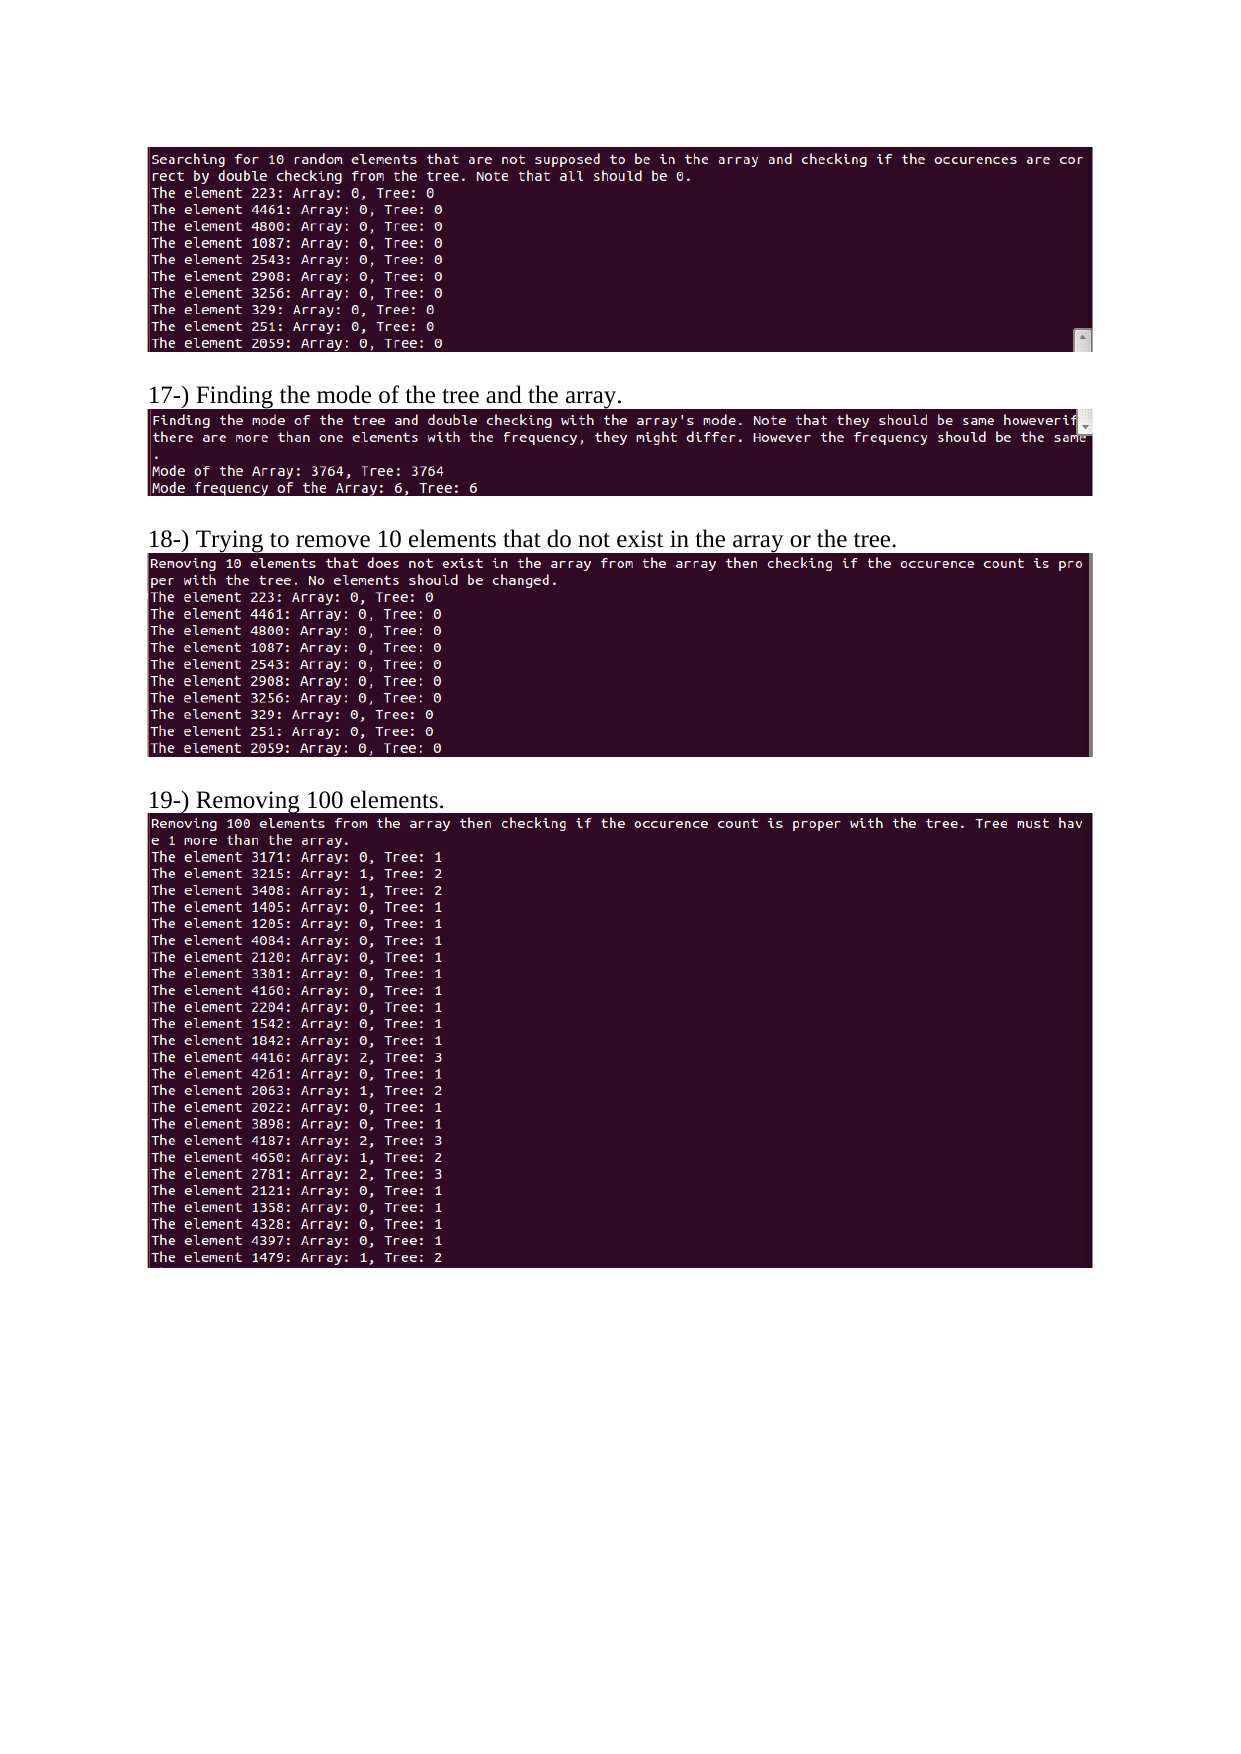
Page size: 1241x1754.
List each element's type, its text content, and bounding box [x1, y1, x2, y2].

text 19-) Removing 100 elements. [148, 785, 1093, 813]
picture [147, 409, 1093, 496]
picture [147, 813, 1093, 1268]
text 18-) Trying to remove 10 elements that do not exist in the array or the tree. [148, 524, 1093, 553]
picture [147, 147, 1093, 352]
text 17-) Finding the mode of the tree and the array. [148, 381, 1093, 409]
picture [147, 553, 1093, 757]
